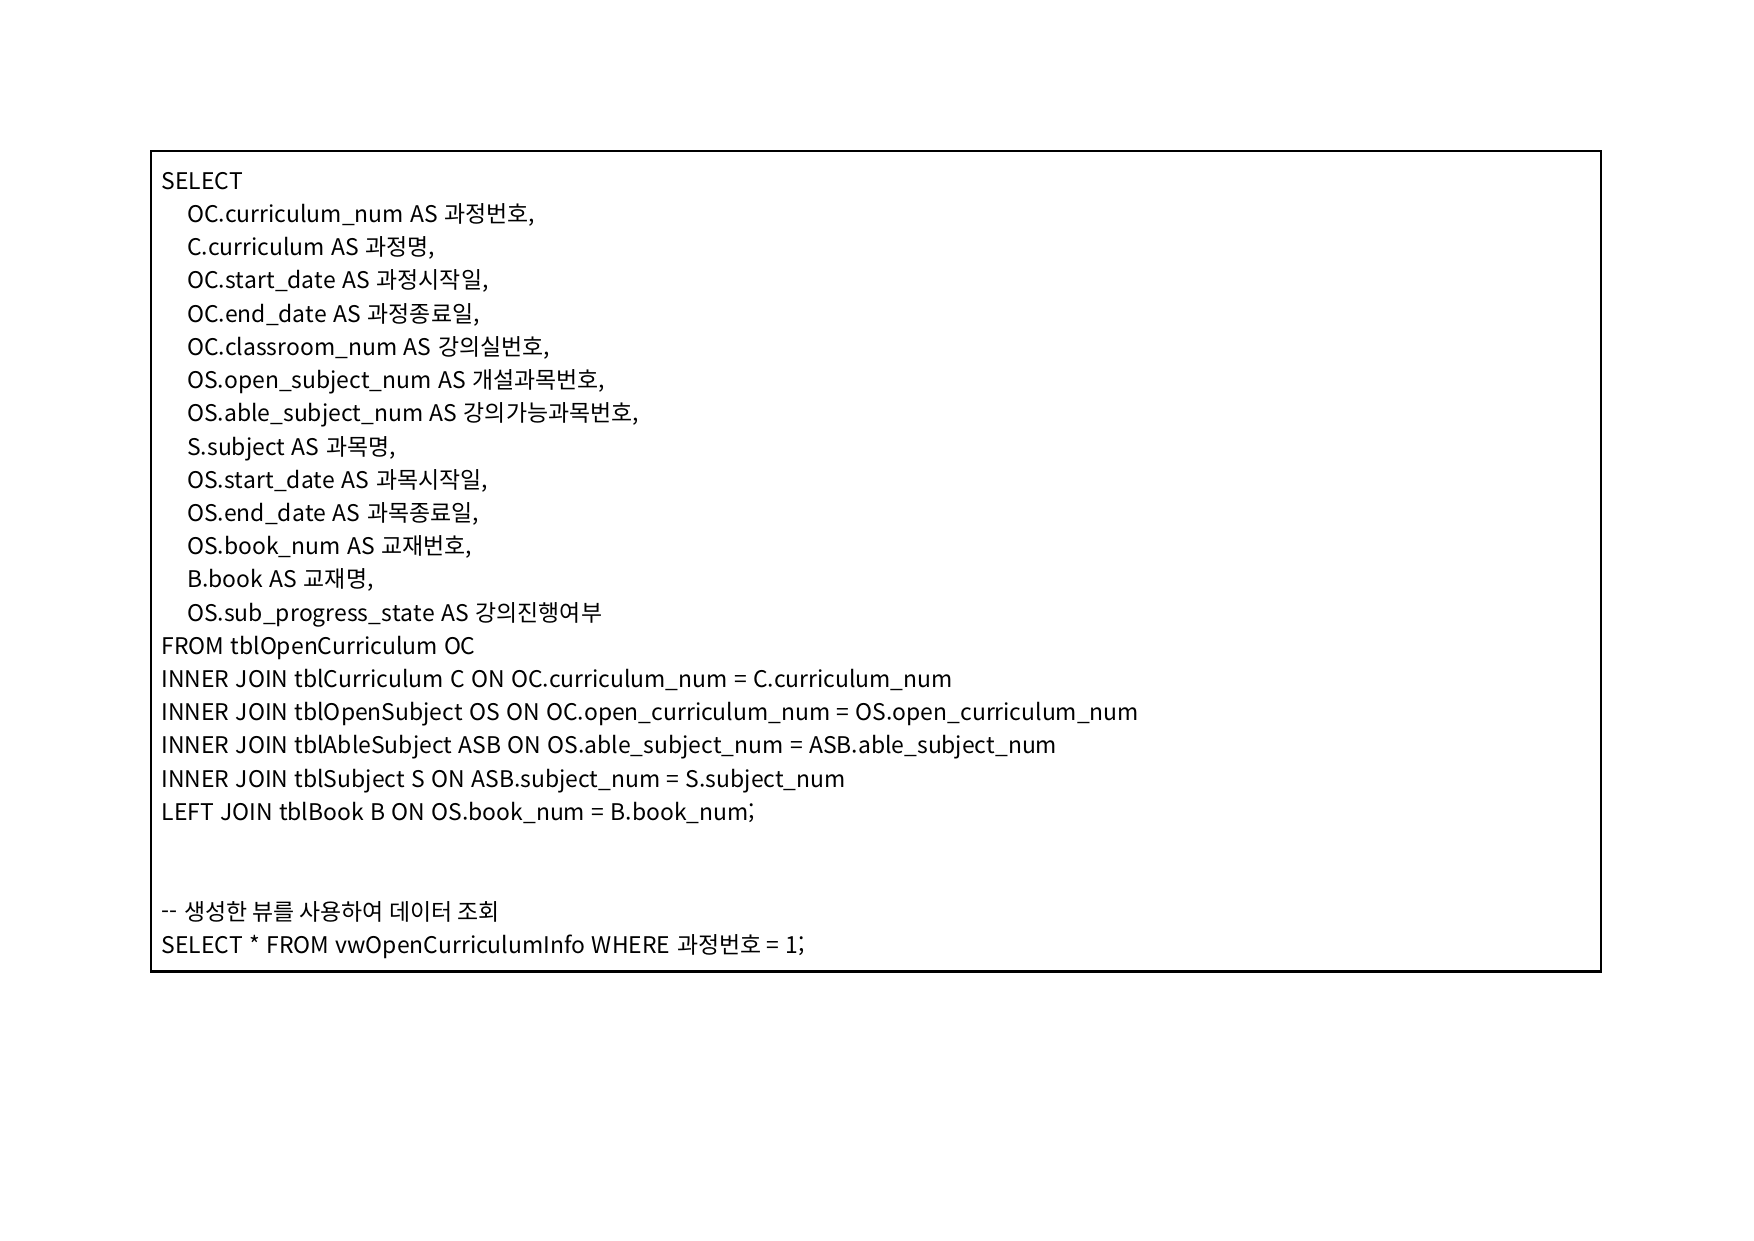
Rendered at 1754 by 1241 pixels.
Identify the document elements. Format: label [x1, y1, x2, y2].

table_cell [152, 152, 1600, 970]
